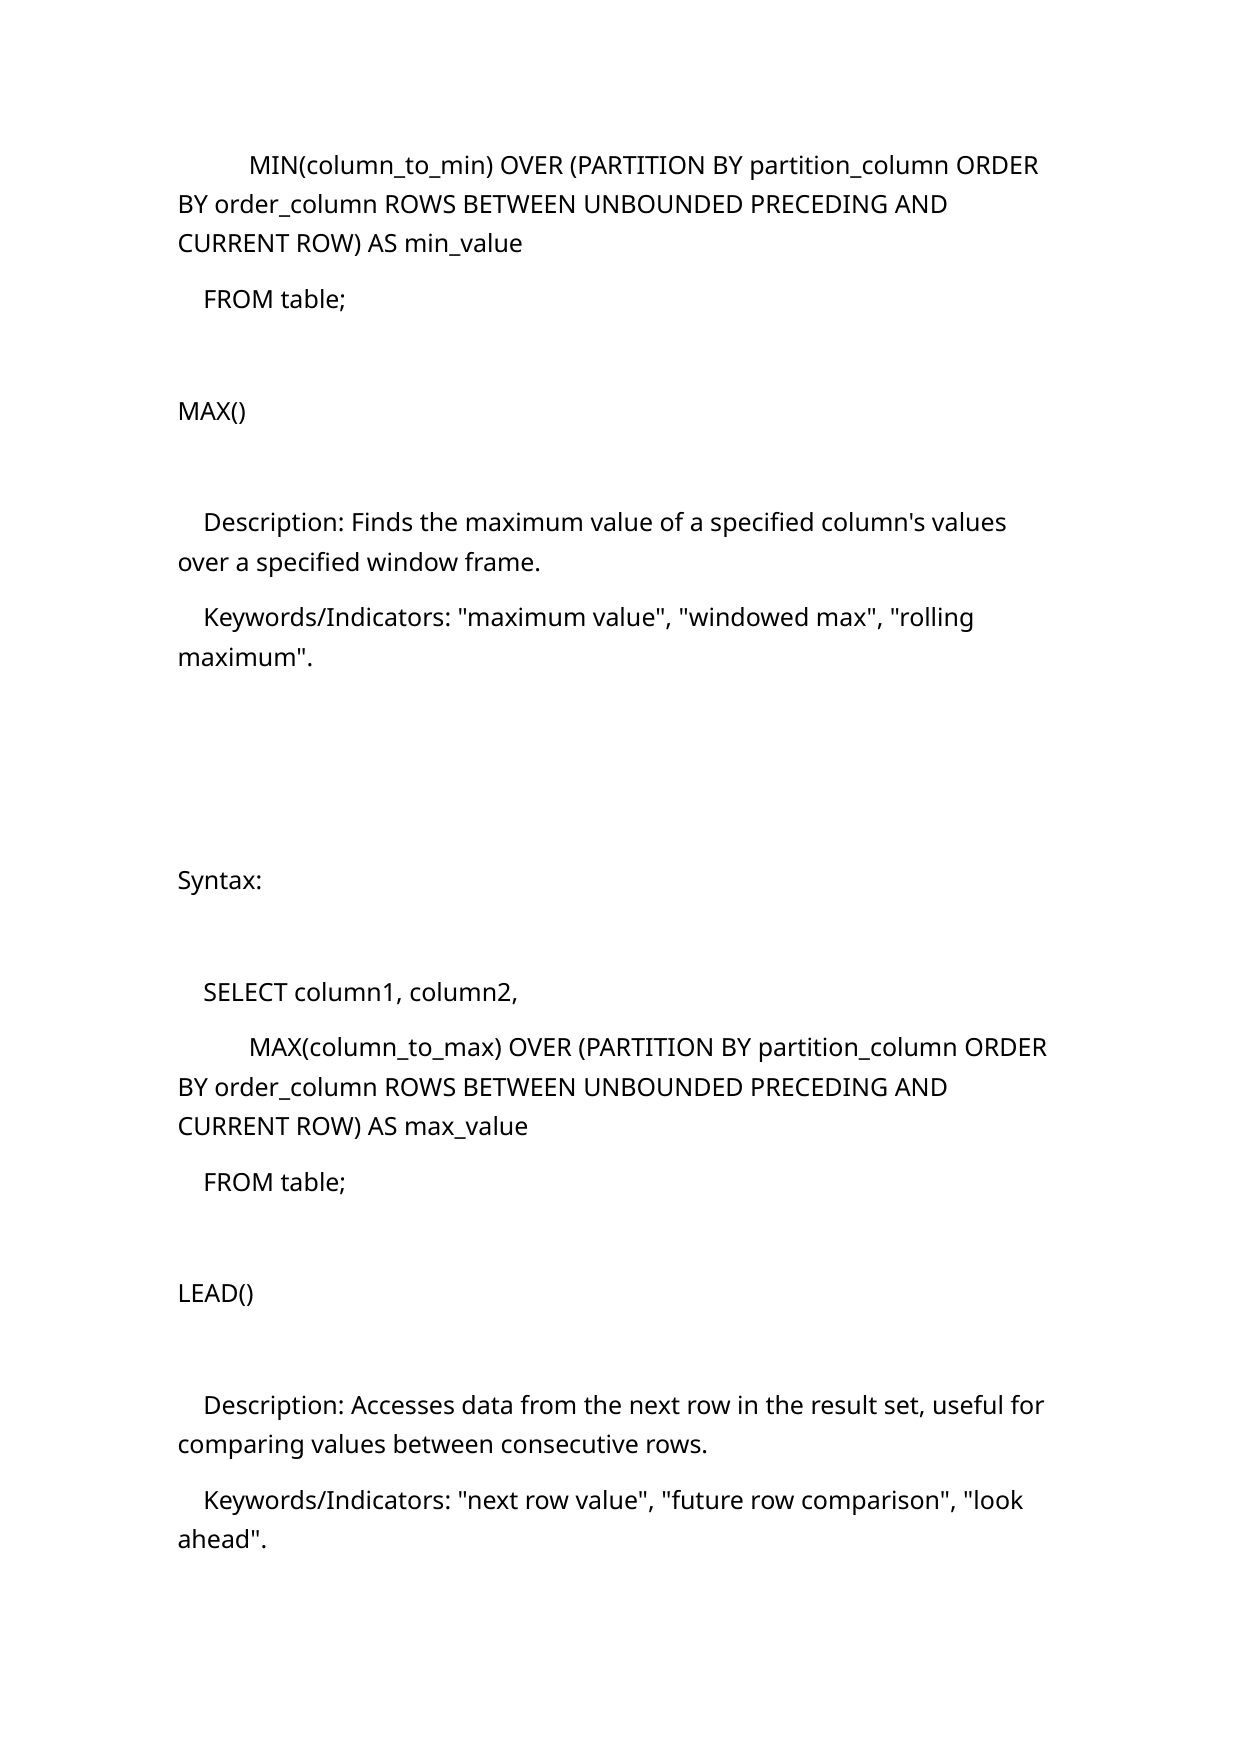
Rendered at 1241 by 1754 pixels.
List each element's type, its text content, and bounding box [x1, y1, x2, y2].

text Syntax: [177, 863, 1063, 897]
text FROM table; [177, 1164, 1063, 1198]
text FROM table; [177, 282, 1063, 316]
text MAX() [177, 393, 1063, 427]
text Description: Accesses data from the next row in the result set, useful for comparing values between consecutive rows. [177, 1388, 1063, 1461]
text LEAD() [177, 1276, 1063, 1310]
text SELECT column1, column2, [177, 974, 1063, 1008]
text Description: Finds the maximum value of a specified column's values over a specified window frame. [177, 505, 1063, 578]
text MIN(column_to_min) OVER (PARTITION BY partition_column ORDER BY order_column ROWS BETWEEN UNBOUNDED PRECEDING AND CURRENT ROW) AS min_value [177, 148, 1063, 260]
text Keywords/Indicators: "next row value", "future row comparison", "look ahead". [177, 1483, 1063, 1556]
text MAX(column_to_max) OVER (PARTITION BY partition_column ORDER BY order_column ROWS BETWEEN UNBOUNDED PRECEDING AND CURRENT ROW) AS max_value [177, 1030, 1063, 1142]
text Keywords/Indicators: "maximum value", "windowed max", "rolling maximum". [177, 600, 1063, 673]
